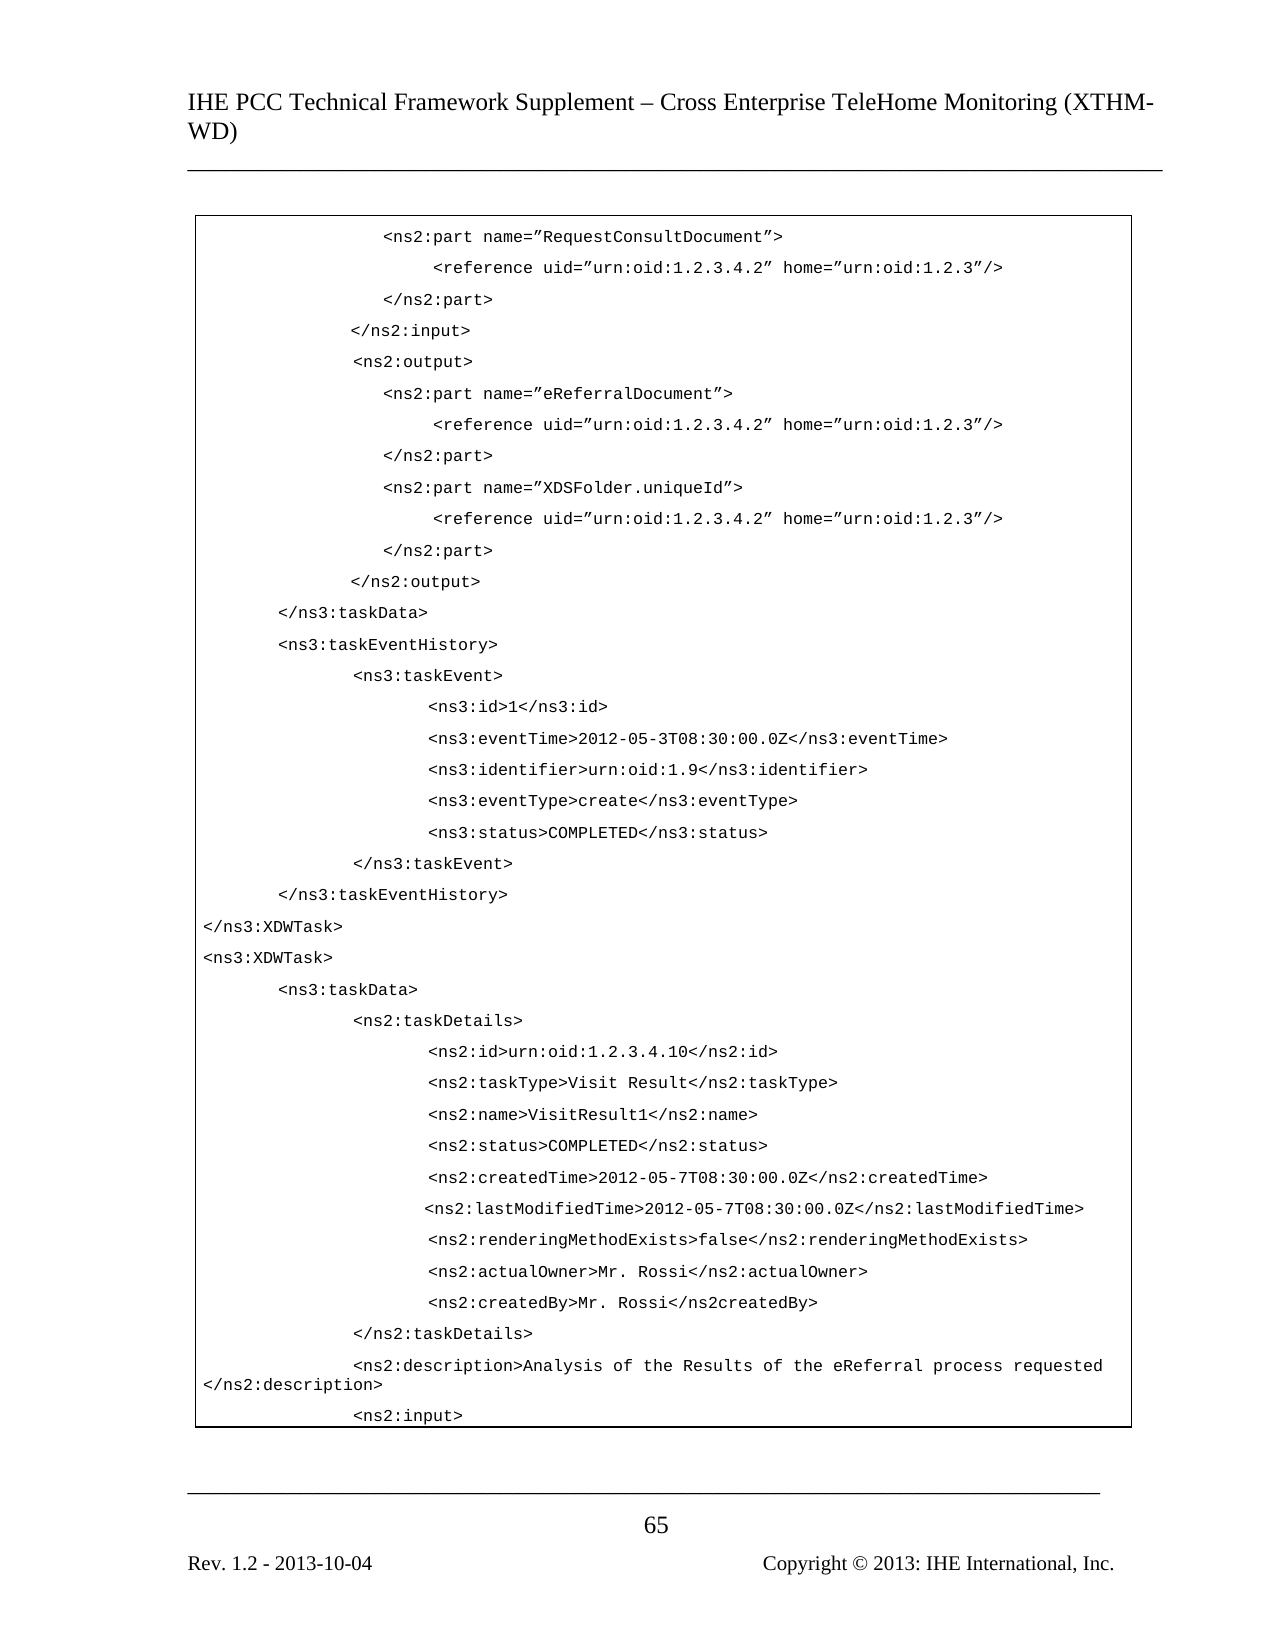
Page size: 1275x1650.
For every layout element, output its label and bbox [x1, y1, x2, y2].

table_header [196, 216, 1131, 1426]
